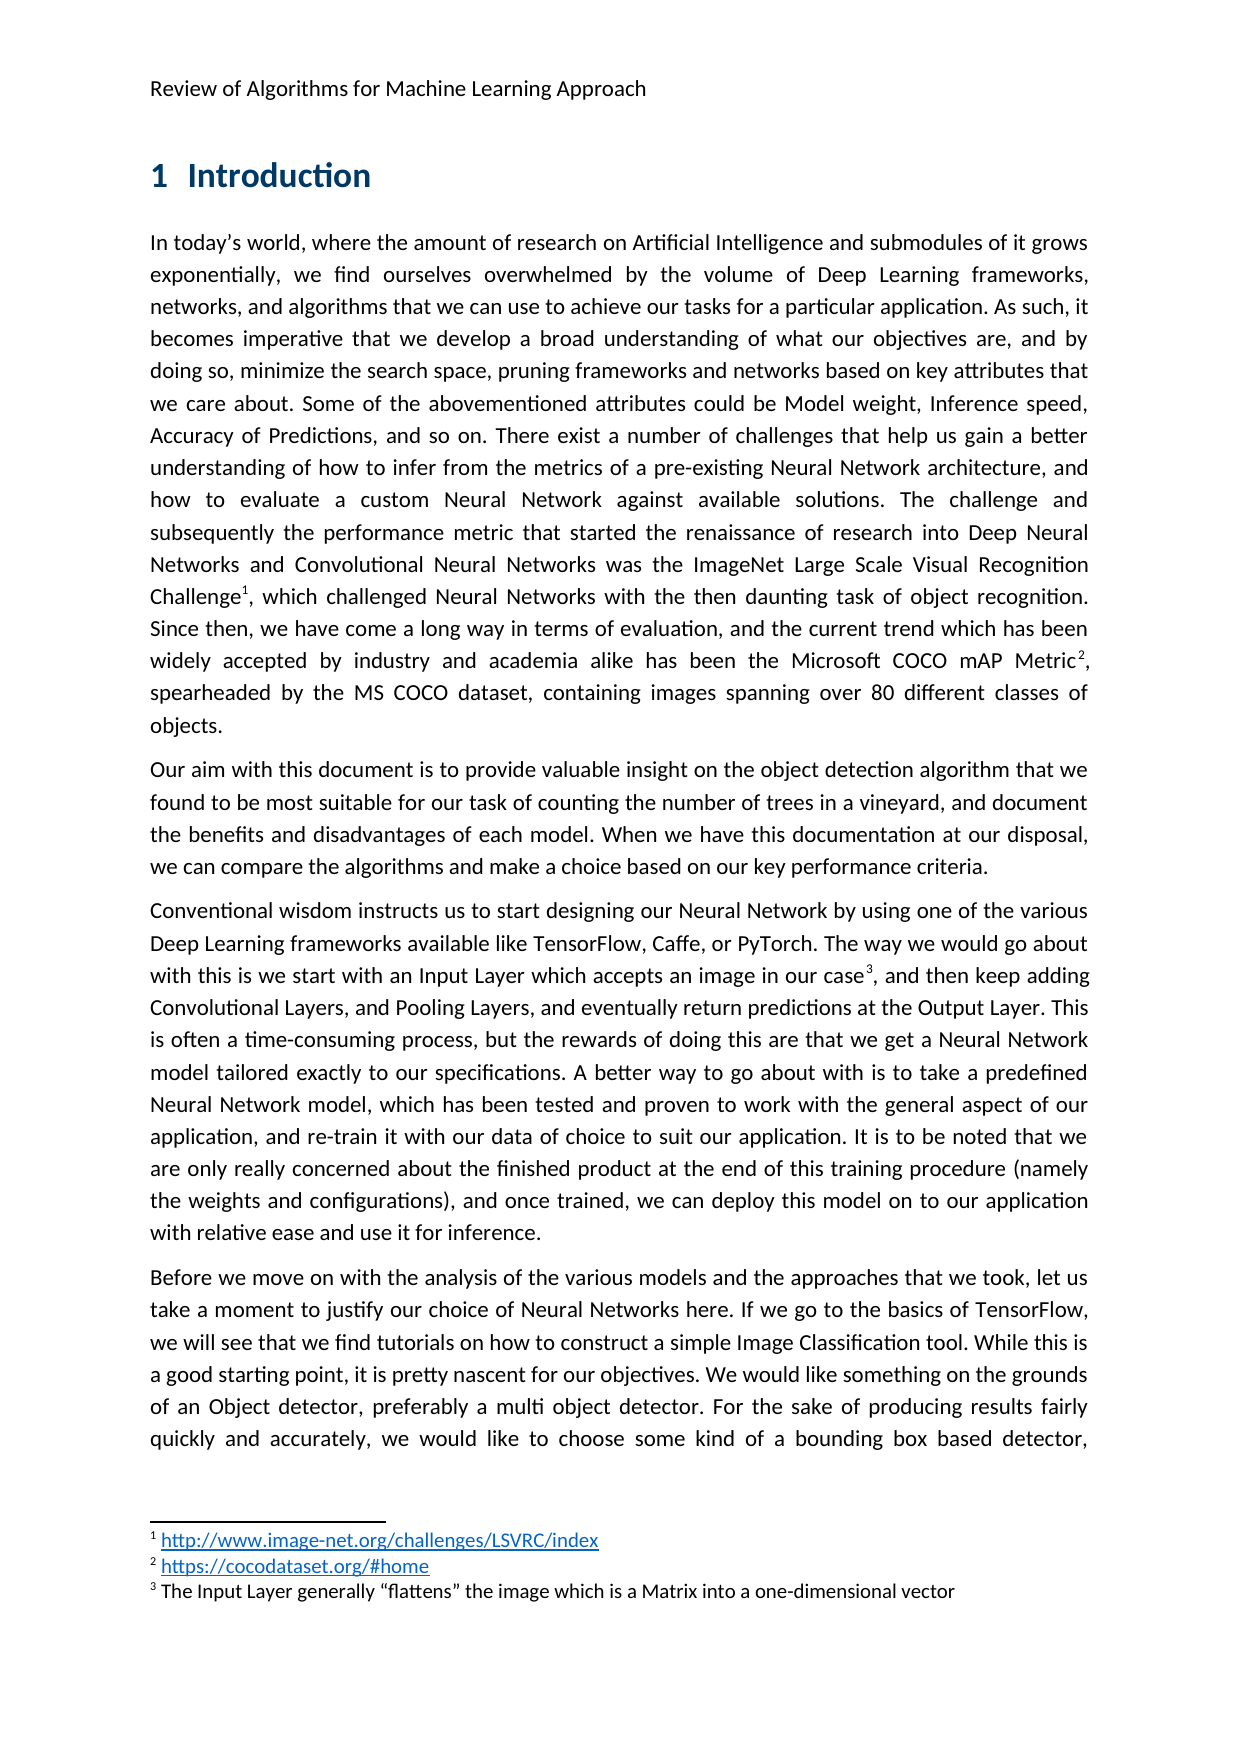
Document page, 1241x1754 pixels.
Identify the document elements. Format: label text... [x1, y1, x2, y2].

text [150, 1263, 1090, 1452]
text Conventional wisdom instructs us to start designing our Neural Network by using one of the various Deep Learning frameworks available like TensorFlow, Caffe, or PyTorch. The way we would go about with this is we start with an Input Layer which accepts an image in our case, and then keep adding Convolutional Layers, and Pooling Layers, and eventually return predictions at the Output Layer. This is often a time-consuming process, but the rewards of doing this are that we get a Neural Network model tailored exactly to our specifications. A better way to go about with is to take a predefined Neural Network model, which has been tested and proven to work with the general aspect of our application, and re-train it with our data of choice to suit our application. It is to be noted that we are only really concerned about the finished product at the end of this training procedure (namely the weights and configurations), and once trained, we can deploy this model on to our application with relative ease and use it for inference. [150, 897, 1090, 1247]
text Our aim with this document is to provide valuable insight on the object detection algorithm that we found to be most suitable for our task of counting the number of trees in a vineyard, and document the benefits and disadvantages of each model. When we have this documentation at our disposal, we can compare the algorithms and make a choice based on our key performance criteria. [150, 755, 1090, 880]
text In today’s world, where the amount of research on Artificial Intelligence and submodules of it grows exponentially, we find ourselves overwhelmed by the volume of Deep Learning frameworks, networks, and algorithms that we can use to achieve our tasks for a particular application. As such, it becomes imperative that we develop a broad understanding of what our objectives are, and by doing so, minimize the search space, pruning frameworks and networks based on key attributes that we care about. Some of the abovementioned attributes could be Model weight, Inference speed, Accuracy of Predictions, and so on. There exist a number of challenges that help us gain a better understanding of how to infer from the metrics of a pre-existing Neural Network architecture, and how to evaluate a custom Neural Network against available solutions. The challenge and subsequently the performance metric that started the renaissance of research into Deep Neural Networks and Convolutional Neural Networks was the ImageNet Large Scale Visual Recognition Challenge, which challenged Neural Networks with the then daunting task of object recognition. Since then, we have come a long way in terms of evaluation, and the current trend which has been widely accepted by industry and academia alike has been the Microsoft COCO mAP Metric, spearheaded by the MS COCO dataset, containing images spanning over 80 different classes of objects. [150, 228, 1090, 739]
subtitle Introduction [150, 153, 1090, 196]
